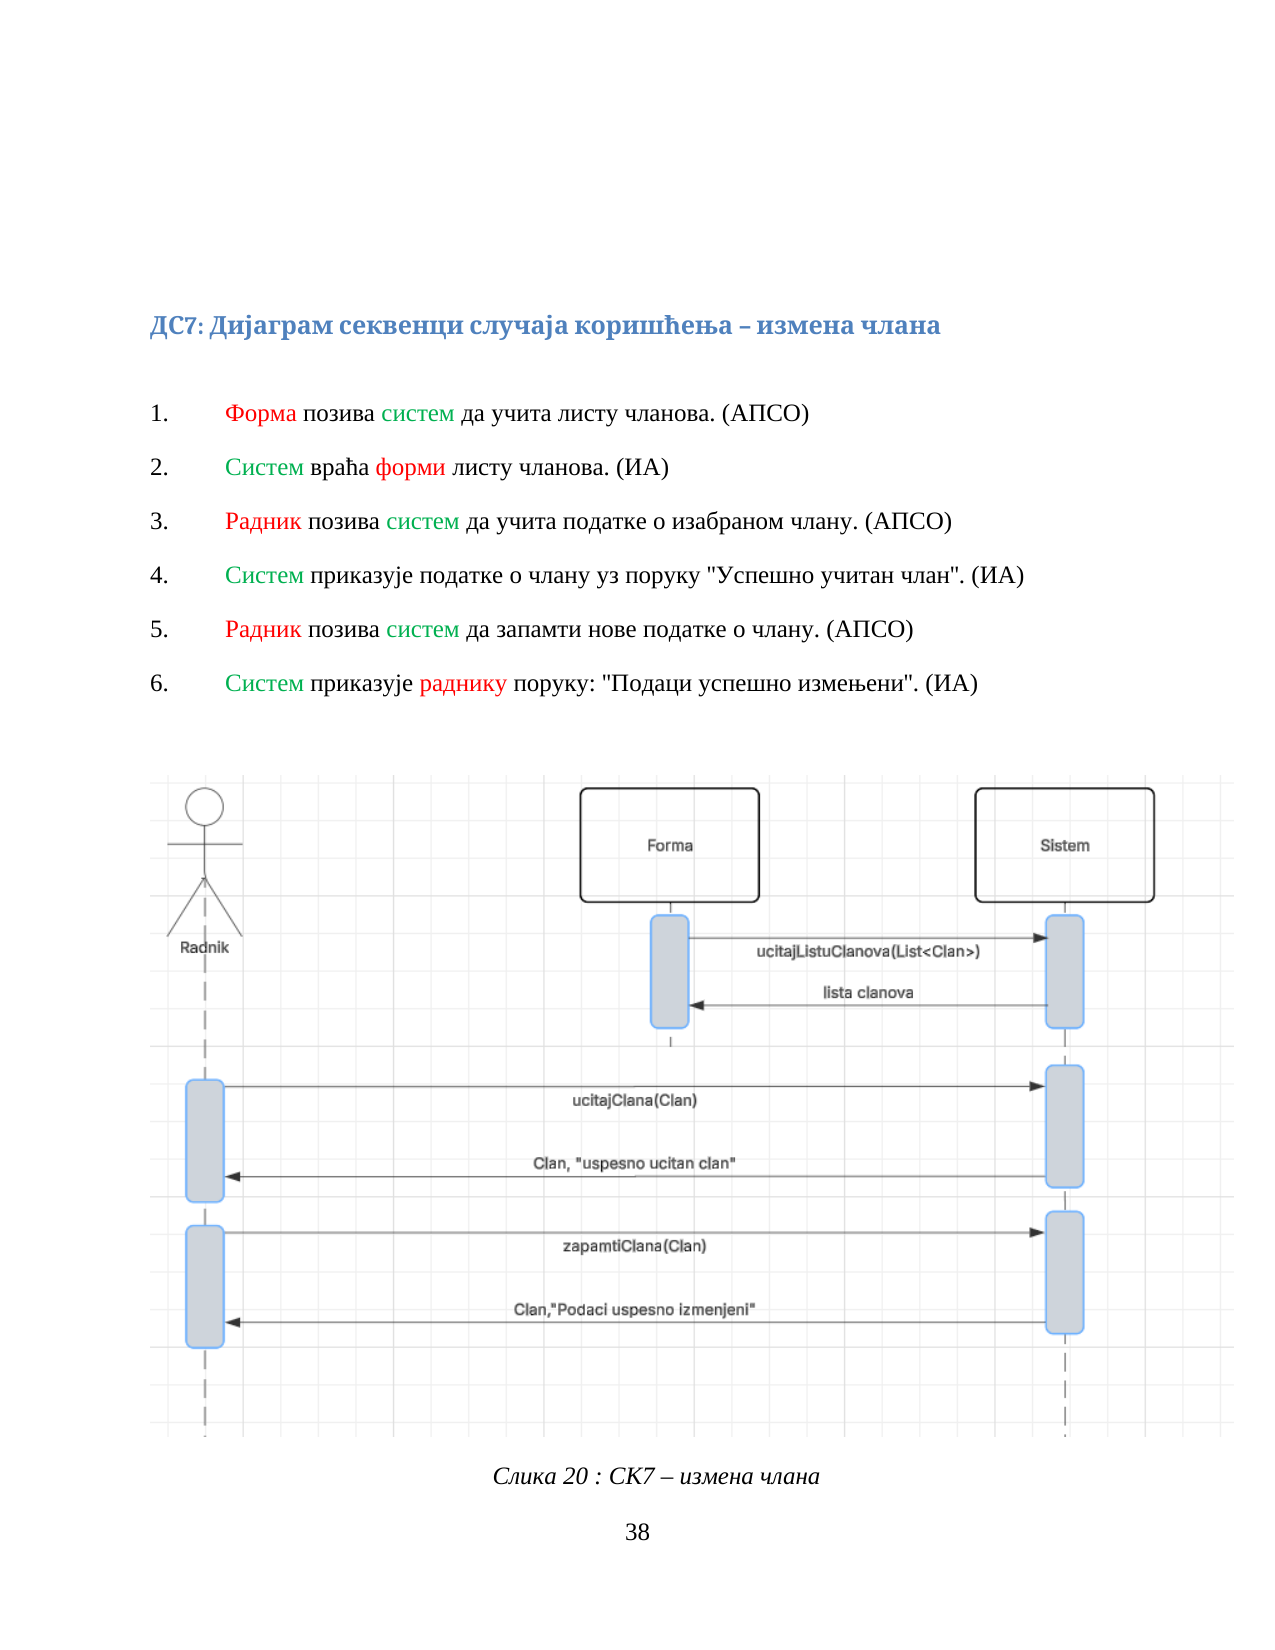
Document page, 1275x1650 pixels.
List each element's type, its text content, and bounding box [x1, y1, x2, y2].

subtitle ДС7: Дијаграм секвенци случаја коришћења – измена члана [150, 312, 1125, 340]
text 6. Систем приказује раднику поруку: ''Подаци успешно измењени''. (ИА) [150, 668, 1125, 696]
text 1. Форма позива систем да учита листу чланова. (АПСО) [150, 398, 1125, 427]
text 4. Систем приказује податке о члану уз поруку ''Успешно учитан члан''. (ИА) [150, 560, 1125, 589]
picture [150, 775, 1234, 1437]
list Слика 20 : СК7 – измена члана [187, 1461, 1125, 1490]
text 5. Радник позива систем да запамти нове податке о члану. (АПСО) [150, 614, 1125, 643]
text 2. Систем враћа форми листу чланова. (ИА) [150, 452, 1125, 481]
text 3. Радник позива систем да учита податке о изабраном члану. (АПСО) [150, 506, 1125, 535]
